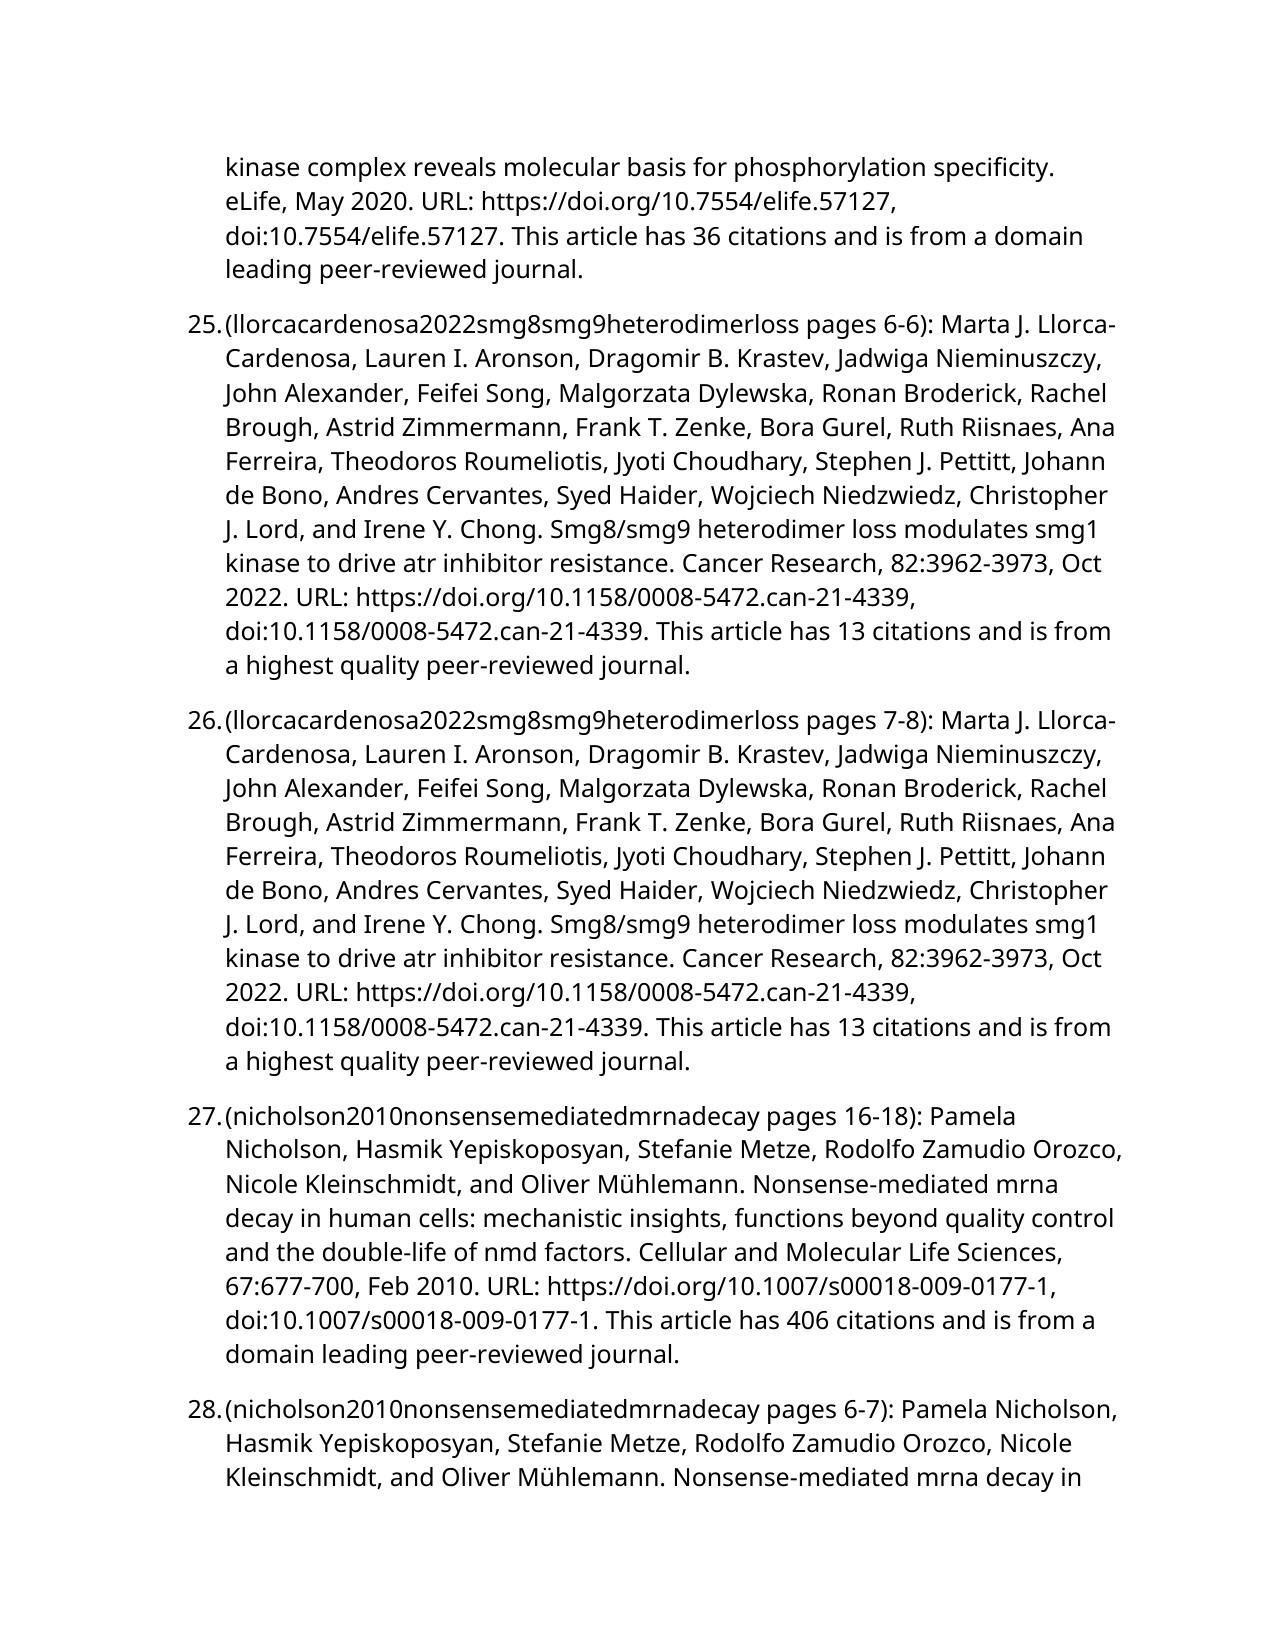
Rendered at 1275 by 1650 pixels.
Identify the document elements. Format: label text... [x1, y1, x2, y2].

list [187, 1391, 1125, 1494]
list (nicholson2010nonsensemediatedmrnadecay pages 16-18): Pamela Nicholson, Hasmik Yepiskoposyan, Stefanie Metze, Rodolfo Zamudio Orozco, Nicole Kleinschmidt, and Oliver Mühlemann. Nonsense-mediated mrna decay in human cells: mechanistic insights, functions beyond quality control and the double-life of nmd factors. Cellular and Molecular Life Sciences, 67:677-700, Feb 2010. URL: https://doi.org/10.1007/s00018-009-0177-1, doi:10.1007/s00018-009-0177-1. This article has 406 citations and is from a domain leading peer-reviewed journal. [187, 1098, 1125, 1371]
list (llorcacardenosa2022smg8smg9heterodimerloss pages 7-8): Marta J. Llorca-Cardenosa, Lauren I. Aronson, Dragomir B. Krastev, Jadwiga Nieminuszczy, John Alexander, Feifei Song, Malgorzata Dylewska, Ronan Broderick, Rachel Brough, Astrid Zimmermann, Frank T. Zenke, Bora Gurel, Ruth Riisnaes, Ana Ferreira, Theodoros Roumeliotis, Jyoti Choudhary, Stephen J. Pettitt, Johann de Bono, Andres Cervantes, Syed Haider, Wojciech Niedzwiedz, Christopher J. Lord, and Irene Y. Chong. Smg8/smg9 heterodimer loss modulates smg1 kinase to drive atr inhibitor resistance. Cancer Research, 82:3962-3973, Oct 2022. URL: https://doi.org/10.1158/0008-5472.can-21-4339, doi:10.1158/0008-5472.can-21-4339. This article has 13 citations and is from a highest quality peer-reviewed journal. [187, 703, 1125, 1077]
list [187, 150, 1125, 286]
list (llorcacardenosa2022smg8smg9heterodimerloss pages 6-6): Marta J. Llorca-Cardenosa, Lauren I. Aronson, Dragomir B. Krastev, Jadwiga Nieminuszczy, John Alexander, Feifei Song, Malgorzata Dylewska, Ronan Broderick, Rachel Brough, Astrid Zimmermann, Frank T. Zenke, Bora Gurel, Ruth Riisnaes, Ana Ferreira, Theodoros Roumeliotis, Jyoti Choudhary, Stephen J. Pettitt, Johann de Bono, Andres Cervantes, Syed Haider, Wojciech Niedzwiedz, Christopher J. Lord, and Irene Y. Chong. Smg8/smg9 heterodimer loss modulates smg1 kinase to drive atr inhibitor resistance. Cancer Research, 82:3962-3973, Oct 2022. URL: https://doi.org/10.1158/0008-5472.can-21-4339, doi:10.1158/0008-5472.can-21-4339. This article has 13 citations and is from a highest quality peer-reviewed journal. [187, 307, 1125, 682]
